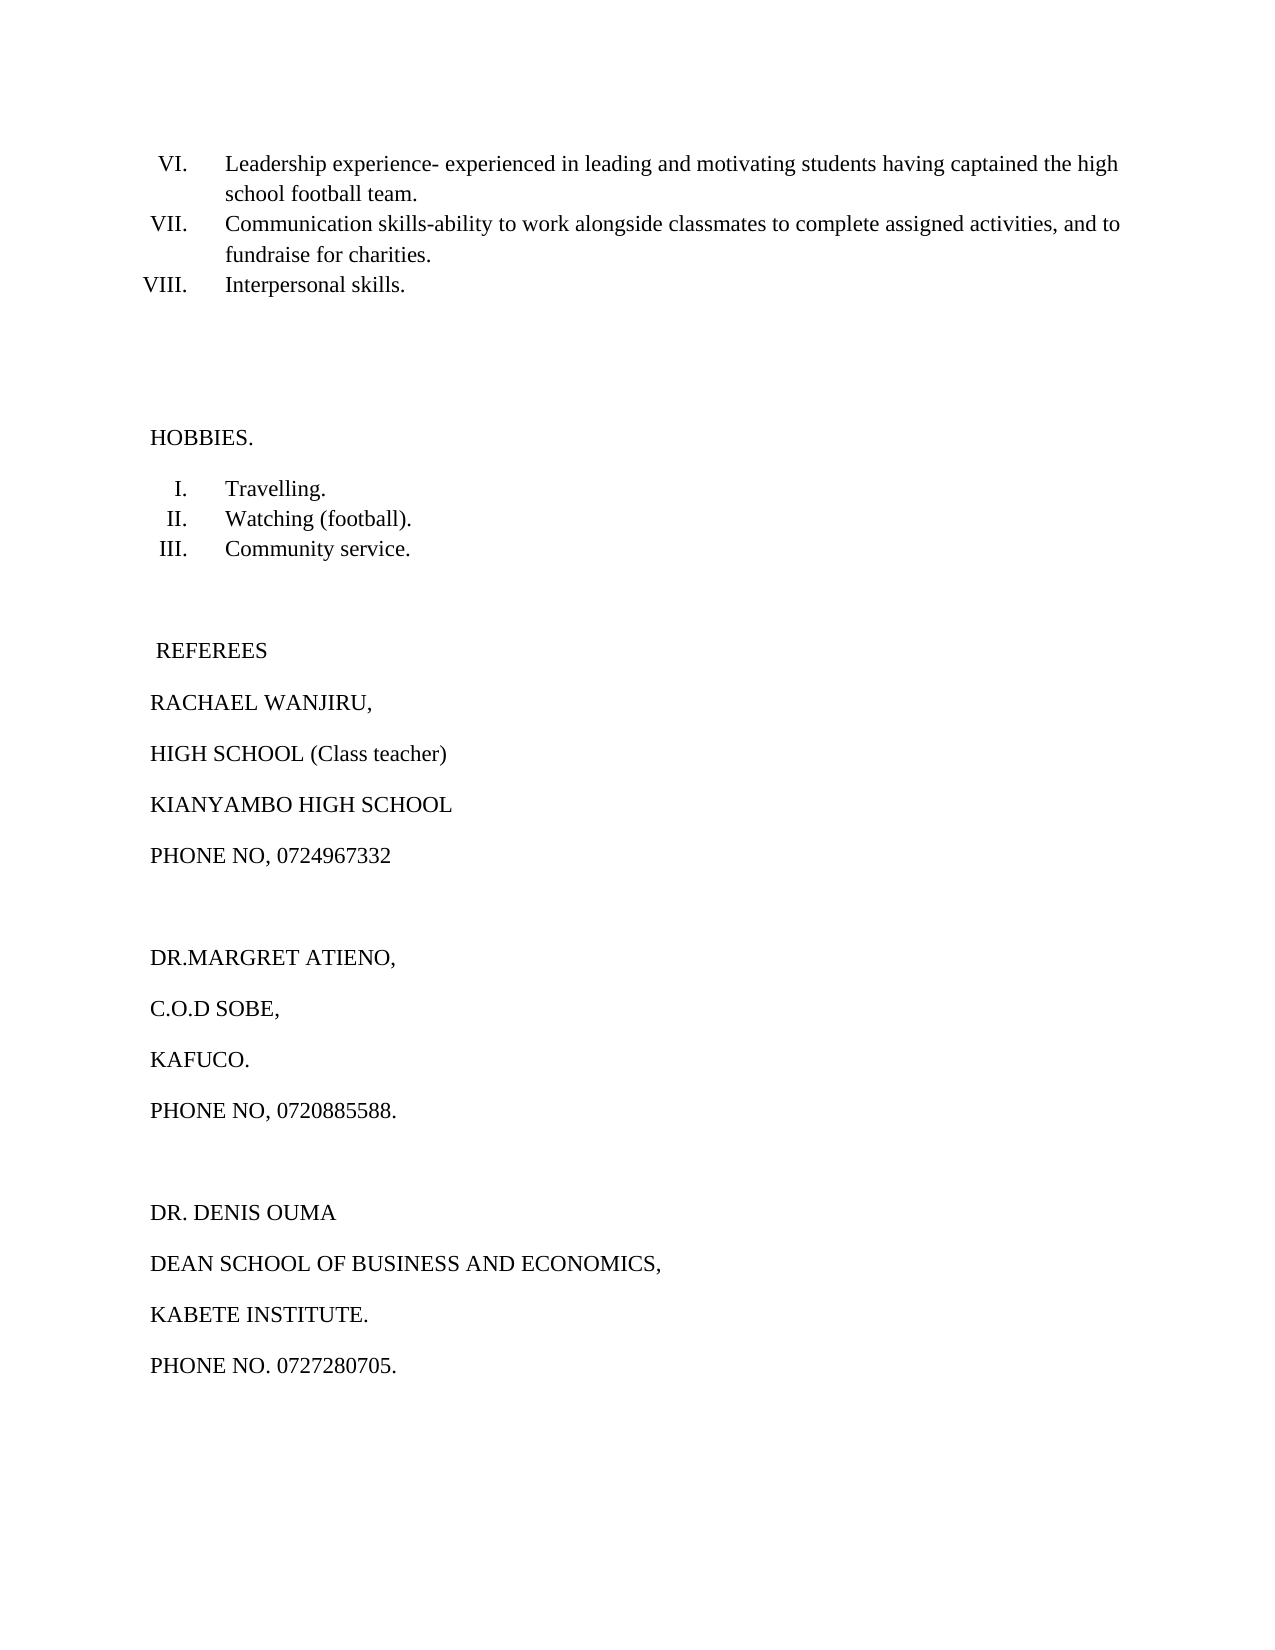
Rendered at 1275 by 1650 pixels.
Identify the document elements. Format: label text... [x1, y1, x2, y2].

text DR. DENIS OUMA [150, 1199, 1125, 1225]
text PHONE NO, 0720885588. [150, 1097, 1125, 1123]
text DR.MARGRET ATIENO, [150, 944, 1125, 970]
text HIGH SCHOOL (Class teacher) [150, 739, 1125, 766]
text KABETE INSTITUTE. [150, 1301, 1125, 1327]
text HOBBIES. [150, 424, 1125, 450]
list Community service. [187, 535, 1125, 562]
text PHONE NO, 0724967332 [150, 842, 1125, 868]
list Communication skills-ability to work alongside classmates to complete assigned activities, and to fundraise for charities. [187, 210, 1125, 267]
text REFEREES [150, 637, 1125, 664]
list Interpersonal skills. [187, 271, 1125, 297]
text RACHAEL WANJIRU, [150, 688, 1125, 715]
text PHONE NO. 0727280705. [150, 1352, 1125, 1378]
text C.O.D SOBE, [150, 995, 1125, 1021]
text KAFUCO. [150, 1046, 1125, 1072]
list Watching (football). [187, 505, 1125, 532]
list Leadership experience- experienced in leading and motivating students having captained the high school football team. [187, 150, 1125, 207]
text DEAN SCHOOL OF BUSINESS AND ECONOMICS, [150, 1250, 1125, 1276]
list Travelling. [187, 475, 1125, 501]
text KIANYAMBO HIGH SCHOOL [150, 791, 1125, 817]
